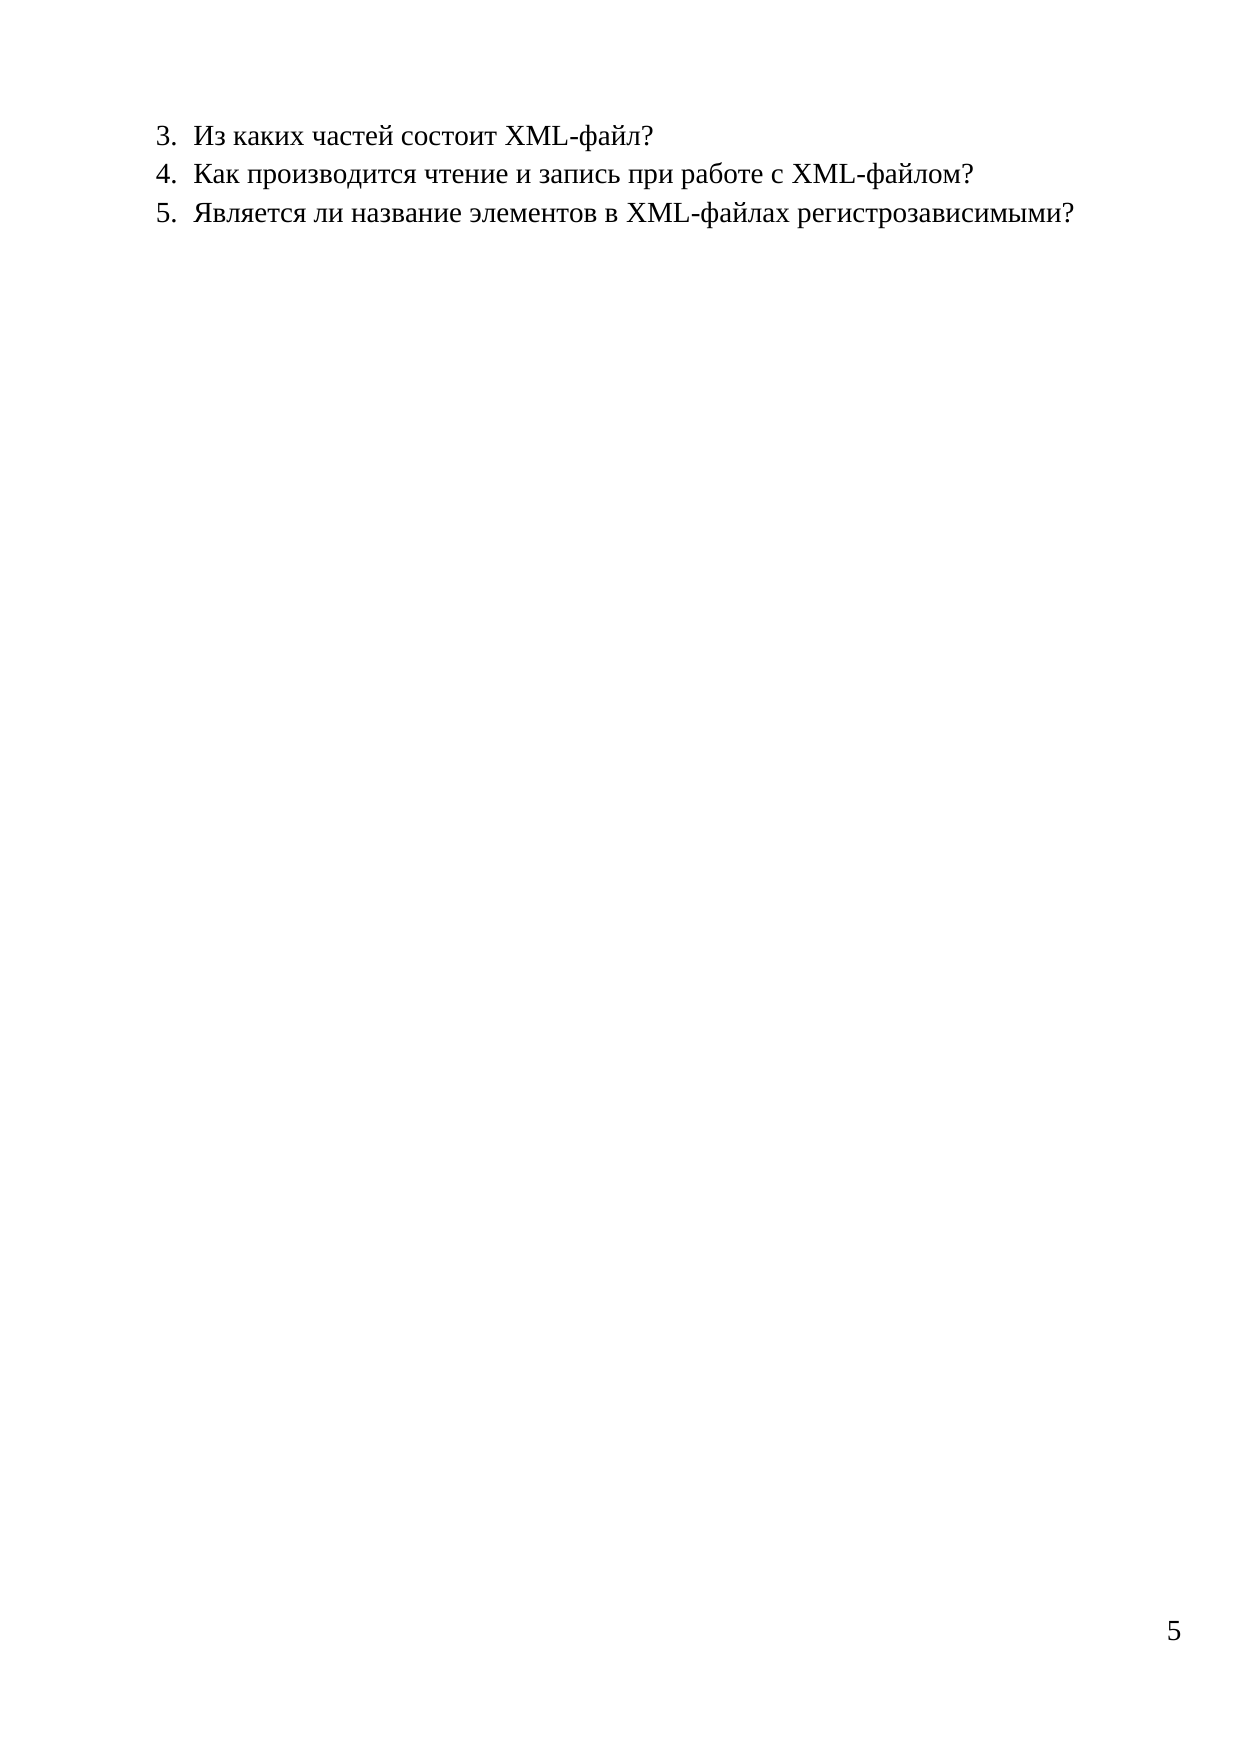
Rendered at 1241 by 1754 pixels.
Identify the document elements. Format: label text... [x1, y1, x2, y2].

list Как производится чтение и запись при работе с XML-файлом? [156, 157, 1181, 190]
list Из каких частей состоит XML-файл? [156, 118, 1181, 152]
list Является ли название элементов в XML-файлах регистрозависимыми? [156, 195, 1181, 229]
